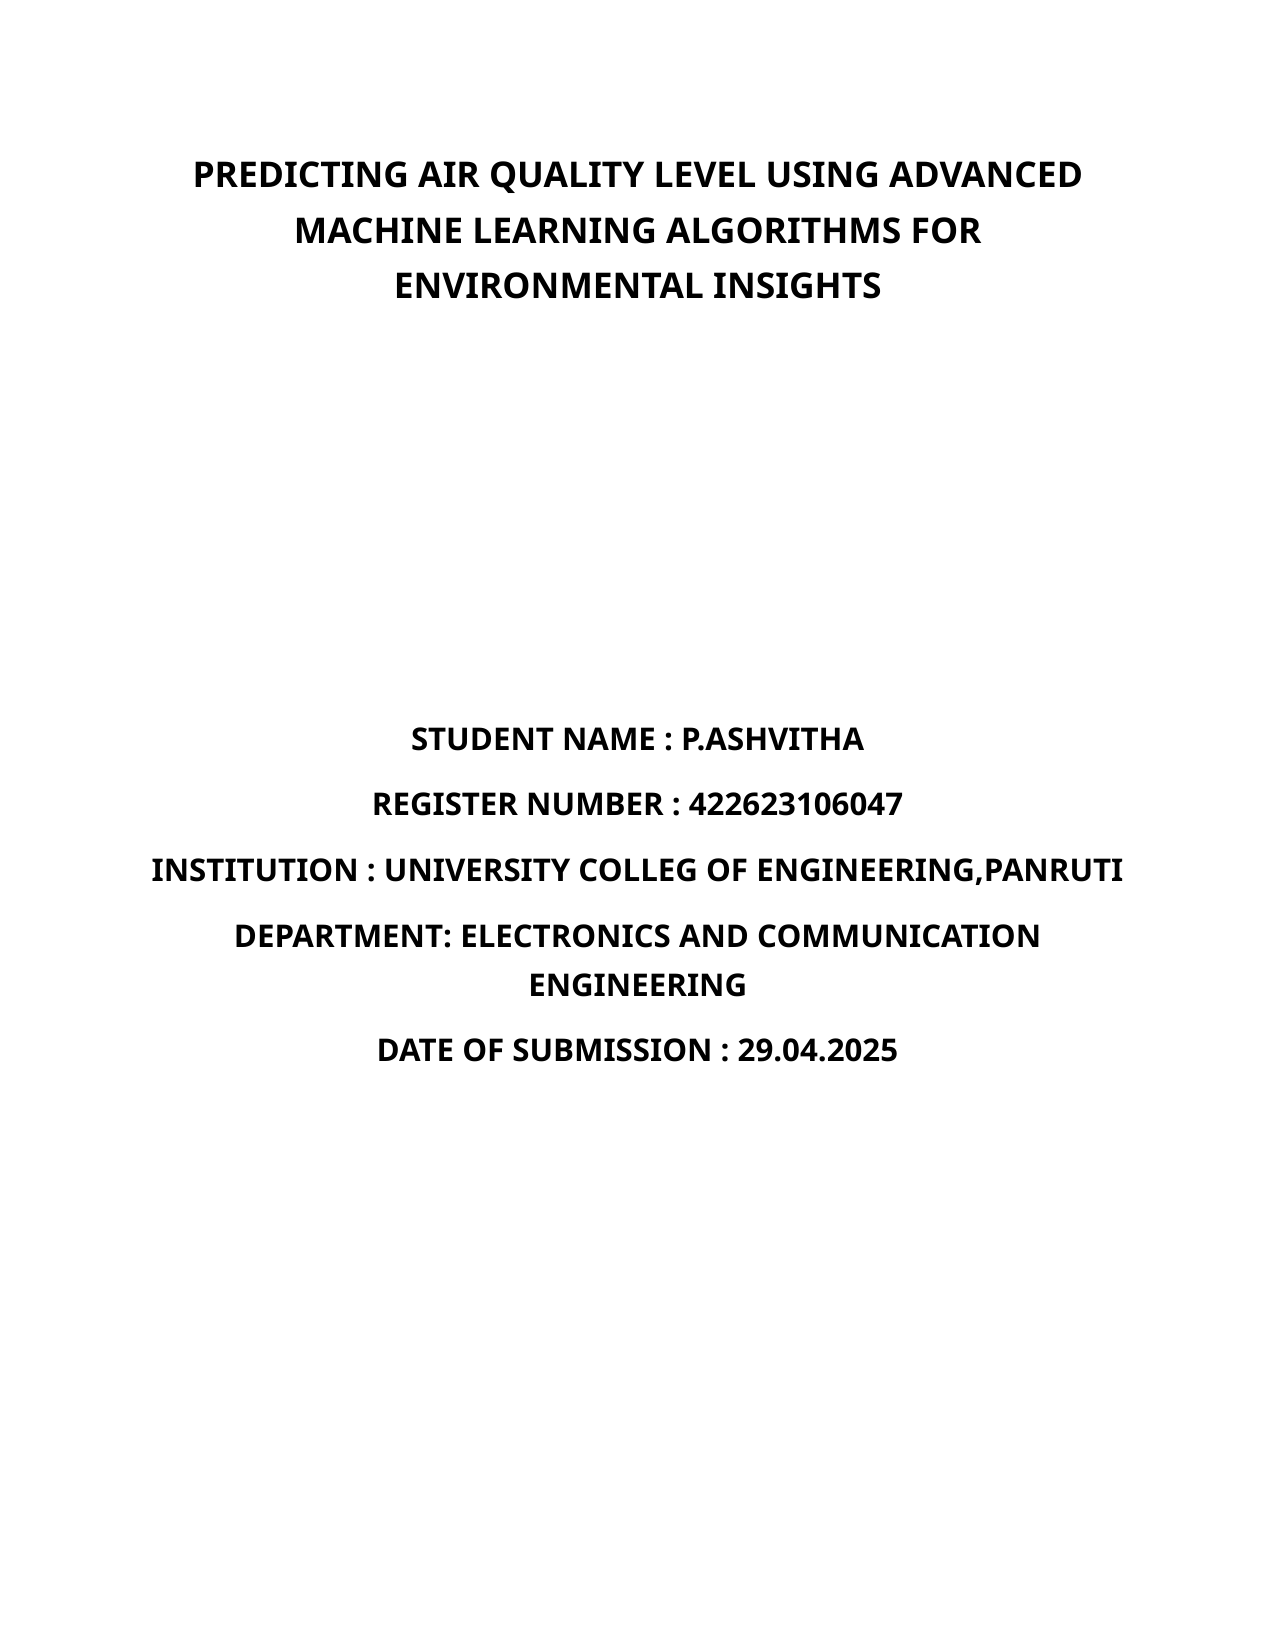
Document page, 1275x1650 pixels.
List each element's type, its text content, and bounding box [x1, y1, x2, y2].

text REGISTER NUMBER : 422623106047 [150, 782, 1125, 825]
text INSTITUTION : UNIVERSITY COLLEG OF ENGINEERING,PANRUTI [150, 848, 1125, 891]
text DATE OF SUBMISSION : 29.04.2025 [150, 1028, 1125, 1071]
text DEPARTMENT: ELECTRONICS AND COMMUNICATION ENGINEERING [150, 913, 1125, 1005]
text STUDENT NAME : P.ASHVITHA [150, 717, 1125, 759]
text PREDICTING AIR QUALITY LEVEL USING ADVANCED MACHINE LEARNING ALGORITHMS FOR ENVIRONMENTAL INSIGHTS [150, 150, 1125, 309]
